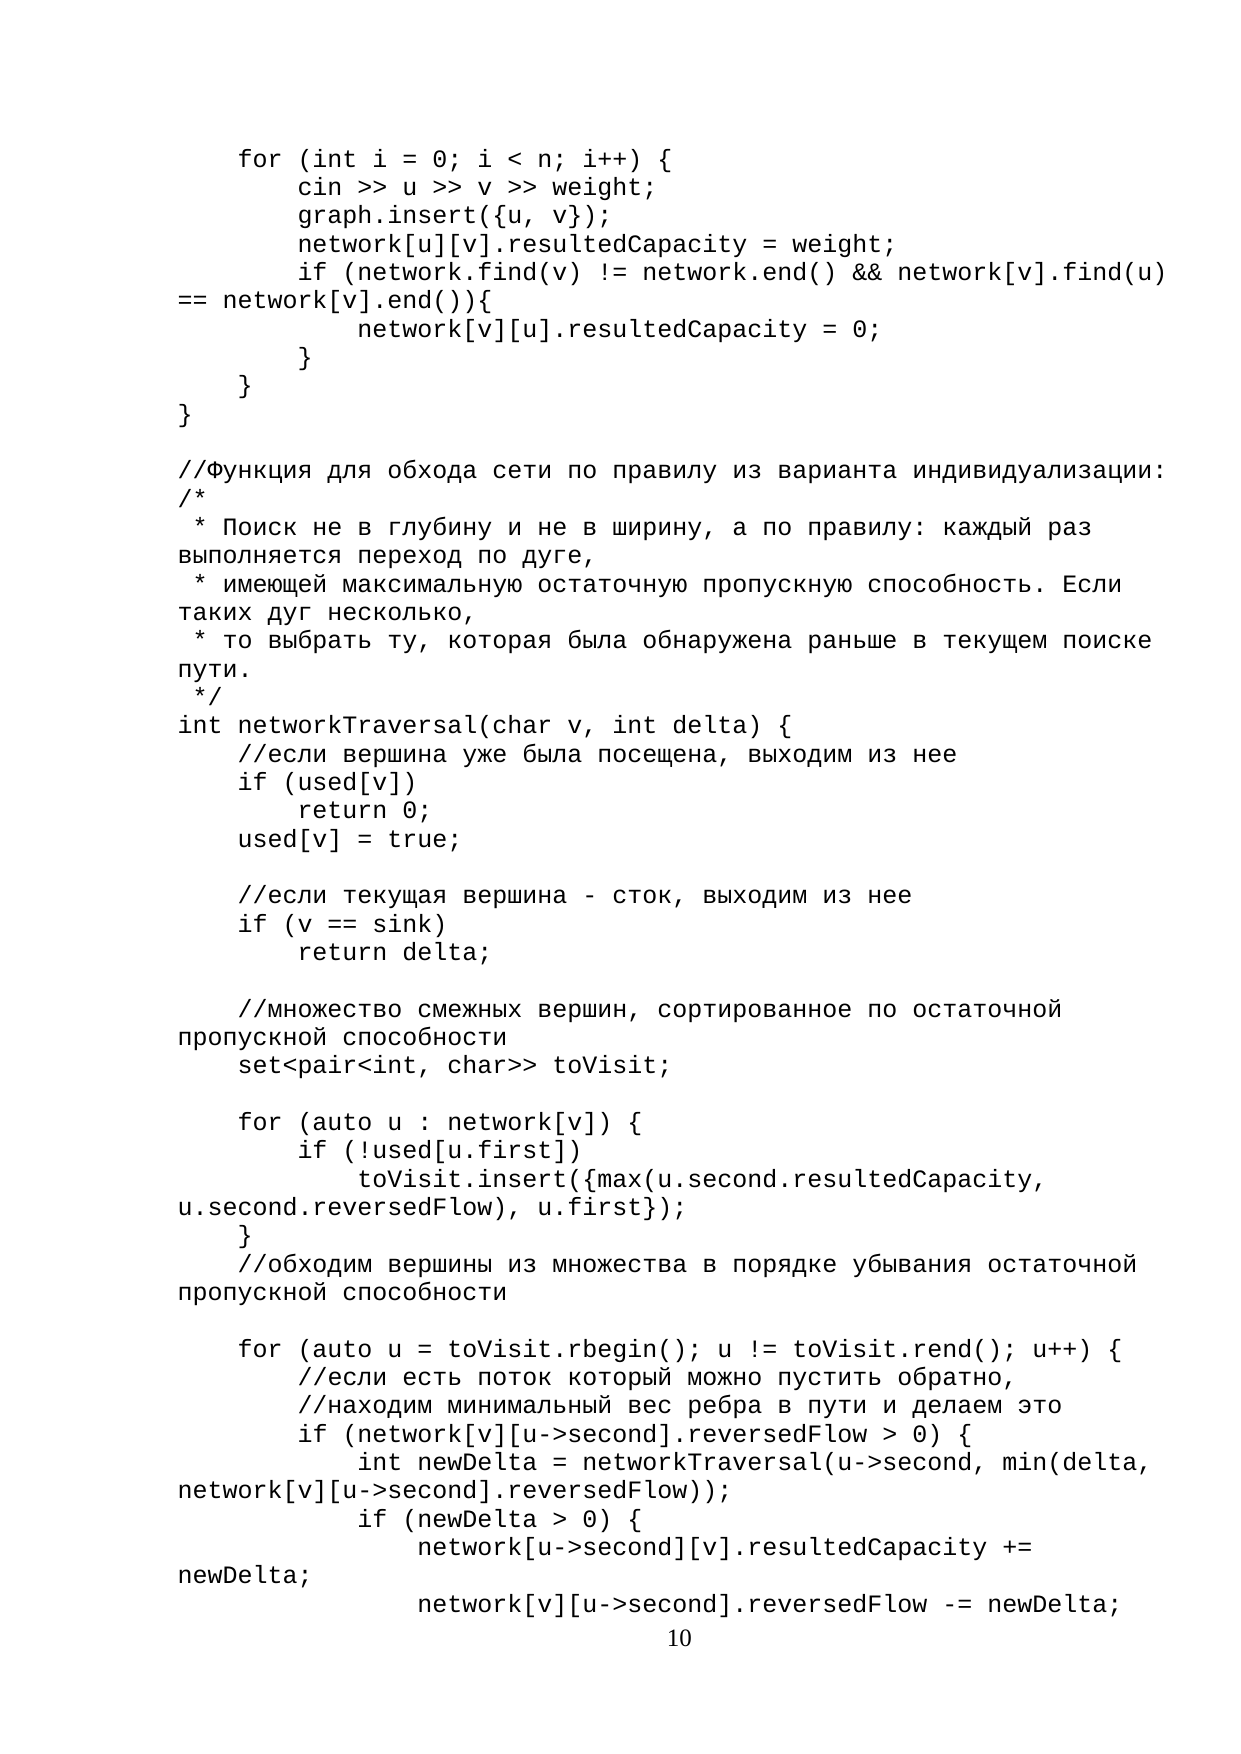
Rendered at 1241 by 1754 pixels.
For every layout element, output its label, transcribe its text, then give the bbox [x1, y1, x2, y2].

text used[v] = true; [177, 826, 1181, 855]
text if (network.find(v) != network.end() && network[v].find(u) == network[v].end()){ [177, 260, 1181, 316]
text toVisit.insert({max(u.second.resultedCapacity, u.second.reversedFlow), u.first}); [177, 1166, 1181, 1223]
text */ [177, 685, 1181, 713]
text /* [177, 486, 1181, 515]
text //если вершина уже была посещена, выходим из нее [177, 741, 1181, 770]
text if (!used[u.first]) [177, 1138, 1181, 1166]
text int networkTraversal(char v, int delta) { [177, 713, 1181, 741]
text for (auto u = toVisit.rbegin(); u != toVisit.rend(); u++) { [177, 1336, 1181, 1365]
text } [177, 373, 1181, 401]
text //если есть поток который можно пустить обратно, [177, 1365, 1181, 1393]
text //множество смежных вершин, сортированное по остаточной пропускной способности [177, 996, 1181, 1053]
text if (used[v]) [177, 770, 1181, 798]
text //находим минимальный вес ребра в пути и делаем это [177, 1393, 1181, 1421]
text for (int i = 0; i < n; i++) { [177, 146, 1181, 175]
text network[u][v].resultedCapacity = weight; [177, 231, 1181, 260]
text cin >> u >> v >> weight; [177, 175, 1181, 203]
text //если текущая вершина - сток, выходим из нее [177, 883, 1181, 911]
text //Функция для обхода сети по правилу из варианта индивидуализации: [177, 458, 1181, 486]
text if (newDelta > 0) { [177, 1506, 1181, 1535]
text } [177, 345, 1181, 373]
text network[v][u->second].reversedFlow -= newDelta; [177, 1591, 1181, 1620]
text if (network[v][u->second].reversedFlow > 0) { [177, 1421, 1181, 1450]
text return delta; [177, 940, 1181, 968]
text * то выбрать ту, которая была обнаружена раньше в текущем поиске пути. [177, 628, 1181, 685]
text set<pair<int, char>> toVisit; [177, 1053, 1181, 1081]
text for (auto u : network[v]) { [177, 1110, 1181, 1138]
text } [177, 401, 1181, 430]
text int newDelta = networkTraversal(u->second, min(delta, network[v][u->second].reversedFlow)); [177, 1450, 1181, 1506]
text network[v][u].resultedCapacity = 0; [177, 316, 1181, 345]
text network[u->second][v].resultedCapacity += newDelta; [177, 1535, 1181, 1591]
text graph.insert({u, v}); [177, 203, 1181, 231]
text * имеющей максимальную остаточную пропускную способность. Если таких дуг несколько, [177, 571, 1181, 628]
text } [177, 1223, 1181, 1251]
text return 0; [177, 798, 1181, 826]
text if (v == sink) [177, 911, 1181, 940]
text * Поиск не в глубину и не в ширину, а по правилу: каждый раз выполняется переход по дуге, [177, 515, 1181, 571]
text //обходим вершины из множества в порядке убывания остаточной пропускной способности [177, 1251, 1181, 1308]
